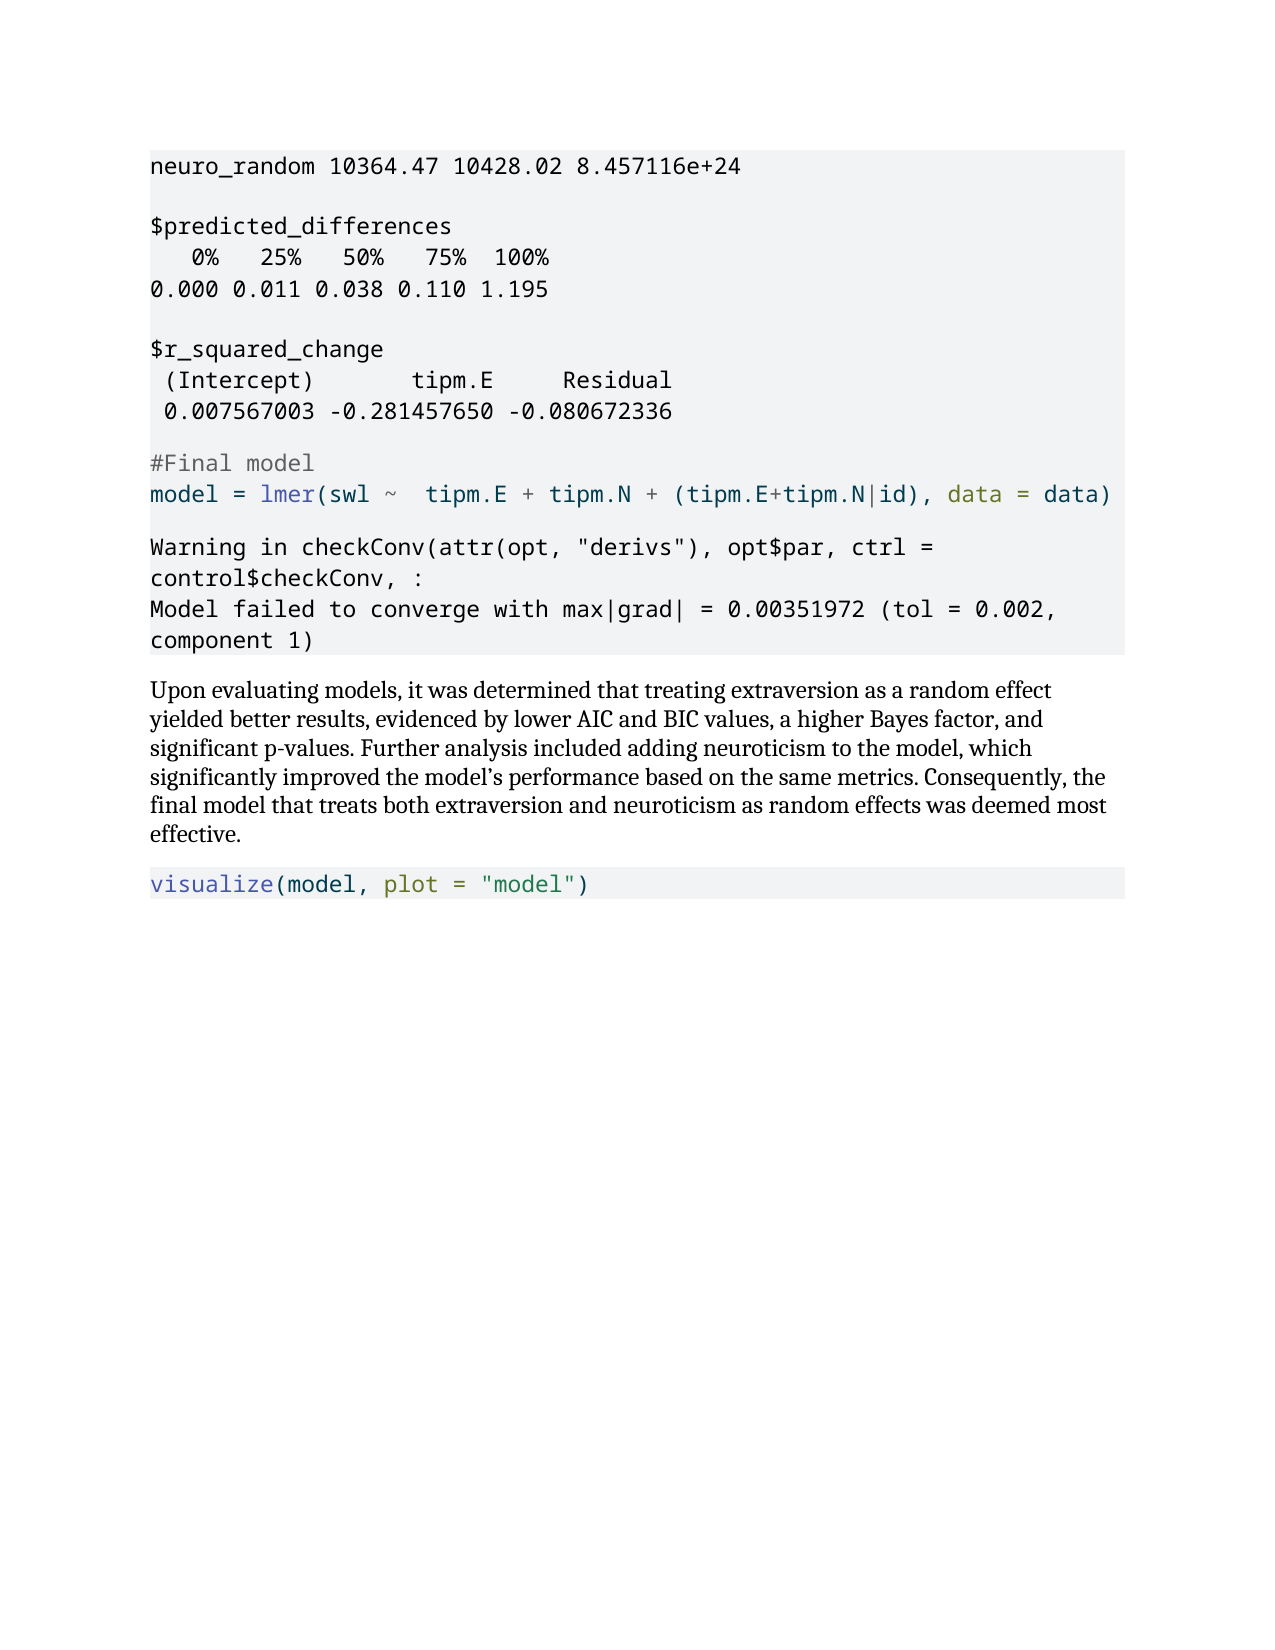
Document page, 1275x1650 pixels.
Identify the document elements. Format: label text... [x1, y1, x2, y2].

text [150, 150, 1125, 426]
text visualize(model, plot = "model") [150, 867, 1125, 899]
text #Final model model = lmer(swl ~ tipm.E + tipm.N + (tipm.E+tipm.N|id), data = data) [315, 447, 1125, 509]
text Upon evaluating models, it was determined that treating extraversion as a random effect yielded better results, evidenced by lower AIC and BIC values, a higher Bayes factor, and significant p-values. Further analysis included adding neuroticism to the model, which significantly improved the model’s performance based on the same metrics. Consequently, the final model that treats both extraversion and neuroticism as random effects was deemed most effective. [150, 676, 1125, 849]
text Warning in checkConv(attr(opt, "derivs"), opt$par, ctrl = control$checkConv, : Model failed to converge with max|grad| = 0.00351972 (tol = 0.002, component 1) [150, 530, 1125, 655]
